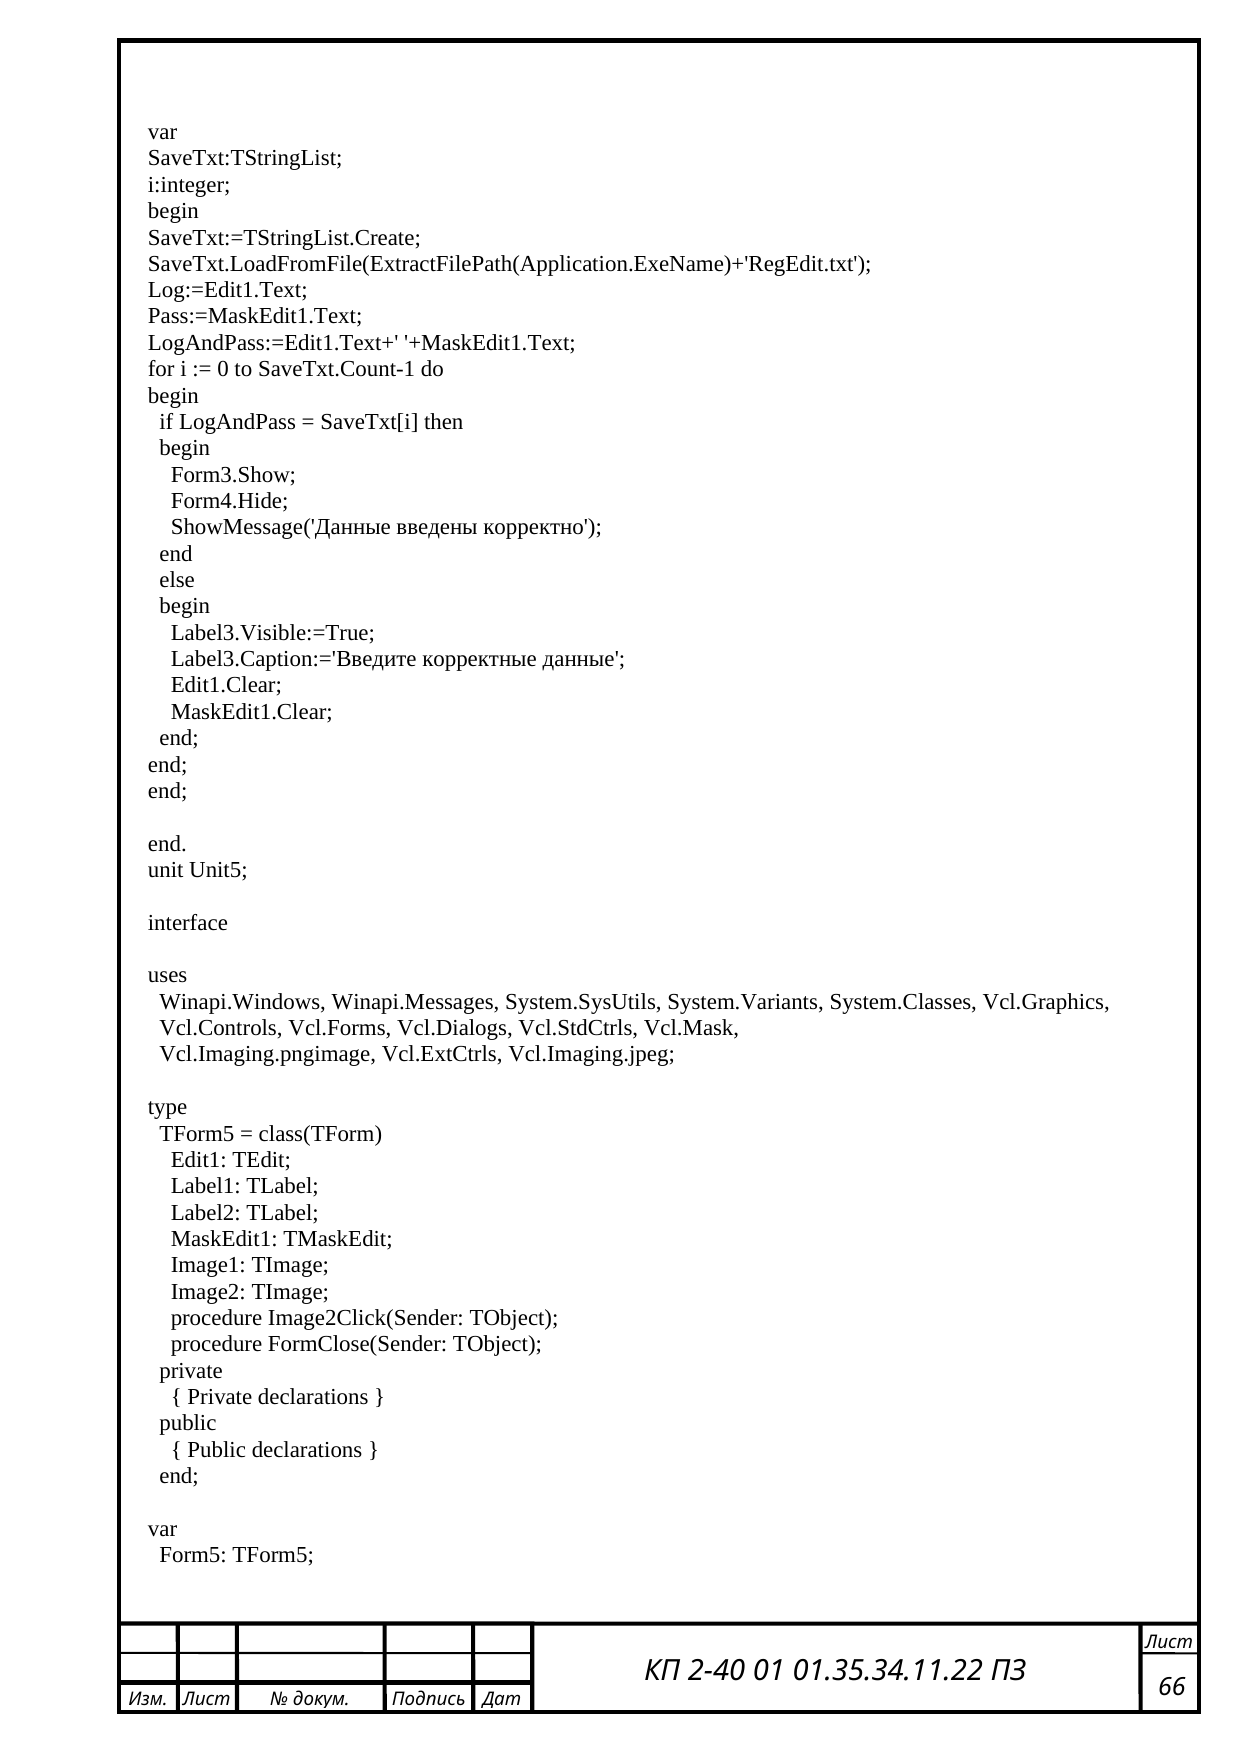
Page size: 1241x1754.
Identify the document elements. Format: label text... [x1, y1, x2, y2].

text end; [148, 777, 1181, 803]
text begin [148, 382, 1181, 408]
text unit Unit5; [148, 856, 1181, 882]
text i:integer; [148, 171, 1181, 197]
text Label3.Caption:='Введите корректные данные'; [148, 645, 1181, 672]
text if LogAndPass = SaveTxt[i] then [148, 408, 1181, 434]
text begin [148, 197, 1181, 223]
text MaskEdit1.Clear; [148, 698, 1181, 724]
text public [148, 1409, 1181, 1436]
text Label2: TLabel; [148, 1199, 1181, 1225]
text Log:=Edit1.Text; [148, 276, 1181, 303]
text { Private declarations } [148, 1383, 1181, 1409]
text SaveTxt:=TStringList.Create; [148, 223, 1181, 250]
text var [148, 1515, 1181, 1541]
text ShowMessage('Данные введены корректно'); [148, 513, 1181, 540]
text TForm5 = class(TForm) [148, 1119, 1181, 1146]
text interface [148, 909, 1181, 935]
text Pass:=MaskEdit1.Text; [148, 303, 1181, 329]
text Form3.Show; [148, 461, 1181, 487]
text begin [148, 434, 1181, 461]
text Vcl.Controls, Vcl.Forms, Vcl.Dialogs, Vcl.StdCtrls, Vcl.Mask, [148, 1014, 1181, 1041]
text MaskEdit1: TMaskEdit; [148, 1225, 1181, 1251]
text begin [148, 592, 1181, 619]
text SaveTxt:TStringList; [148, 144, 1181, 171]
text Form4.Hide; [148, 487, 1181, 513]
text end; [148, 751, 1181, 777]
text Label3.Visible:=True; [148, 619, 1181, 645]
text Edit1: TEdit; [148, 1146, 1181, 1172]
text Winapi.Windows, Winapi.Messages, System.SysUtils, System.Variants, System.Classes, Vcl.Graphics, [148, 988, 1181, 1014]
text procedure FormClose(Sender: TObject); [148, 1330, 1181, 1357]
text uses [148, 961, 1181, 988]
text { Public declarations } [148, 1436, 1181, 1462]
text SaveTxt.LoadFromFile(ExtractFilePath(Application.ExeName)+'RegEdit.txt'); [148, 250, 1181, 276]
text for i := 0 to SaveTxt.Count-1 do [148, 355, 1181, 382]
text private [148, 1357, 1181, 1383]
text Image1: TImage; [148, 1251, 1181, 1278]
text LogAndPass:=Edit1.Text+' '+MaskEdit1.Text; [148, 329, 1181, 355]
text var [148, 118, 1181, 144]
text else [148, 566, 1181, 592]
text end [148, 540, 1181, 566]
text Form5: TForm5; [148, 1541, 1181, 1568]
text end. [148, 830, 1181, 856]
text end; [148, 1462, 1181, 1488]
text Vcl.Imaging.pngimage, Vcl.ExtCtrls, Vcl.Imaging.jpeg; [148, 1041, 1181, 1067]
text procedure Image2Click(Sender: TObject); [148, 1304, 1181, 1330]
text Label1: TLabel; [148, 1172, 1181, 1199]
text end; [148, 724, 1181, 751]
text type [148, 1093, 1181, 1119]
text Image2: TImage; [148, 1278, 1181, 1304]
text Edit1.Clear; [148, 672, 1181, 698]
